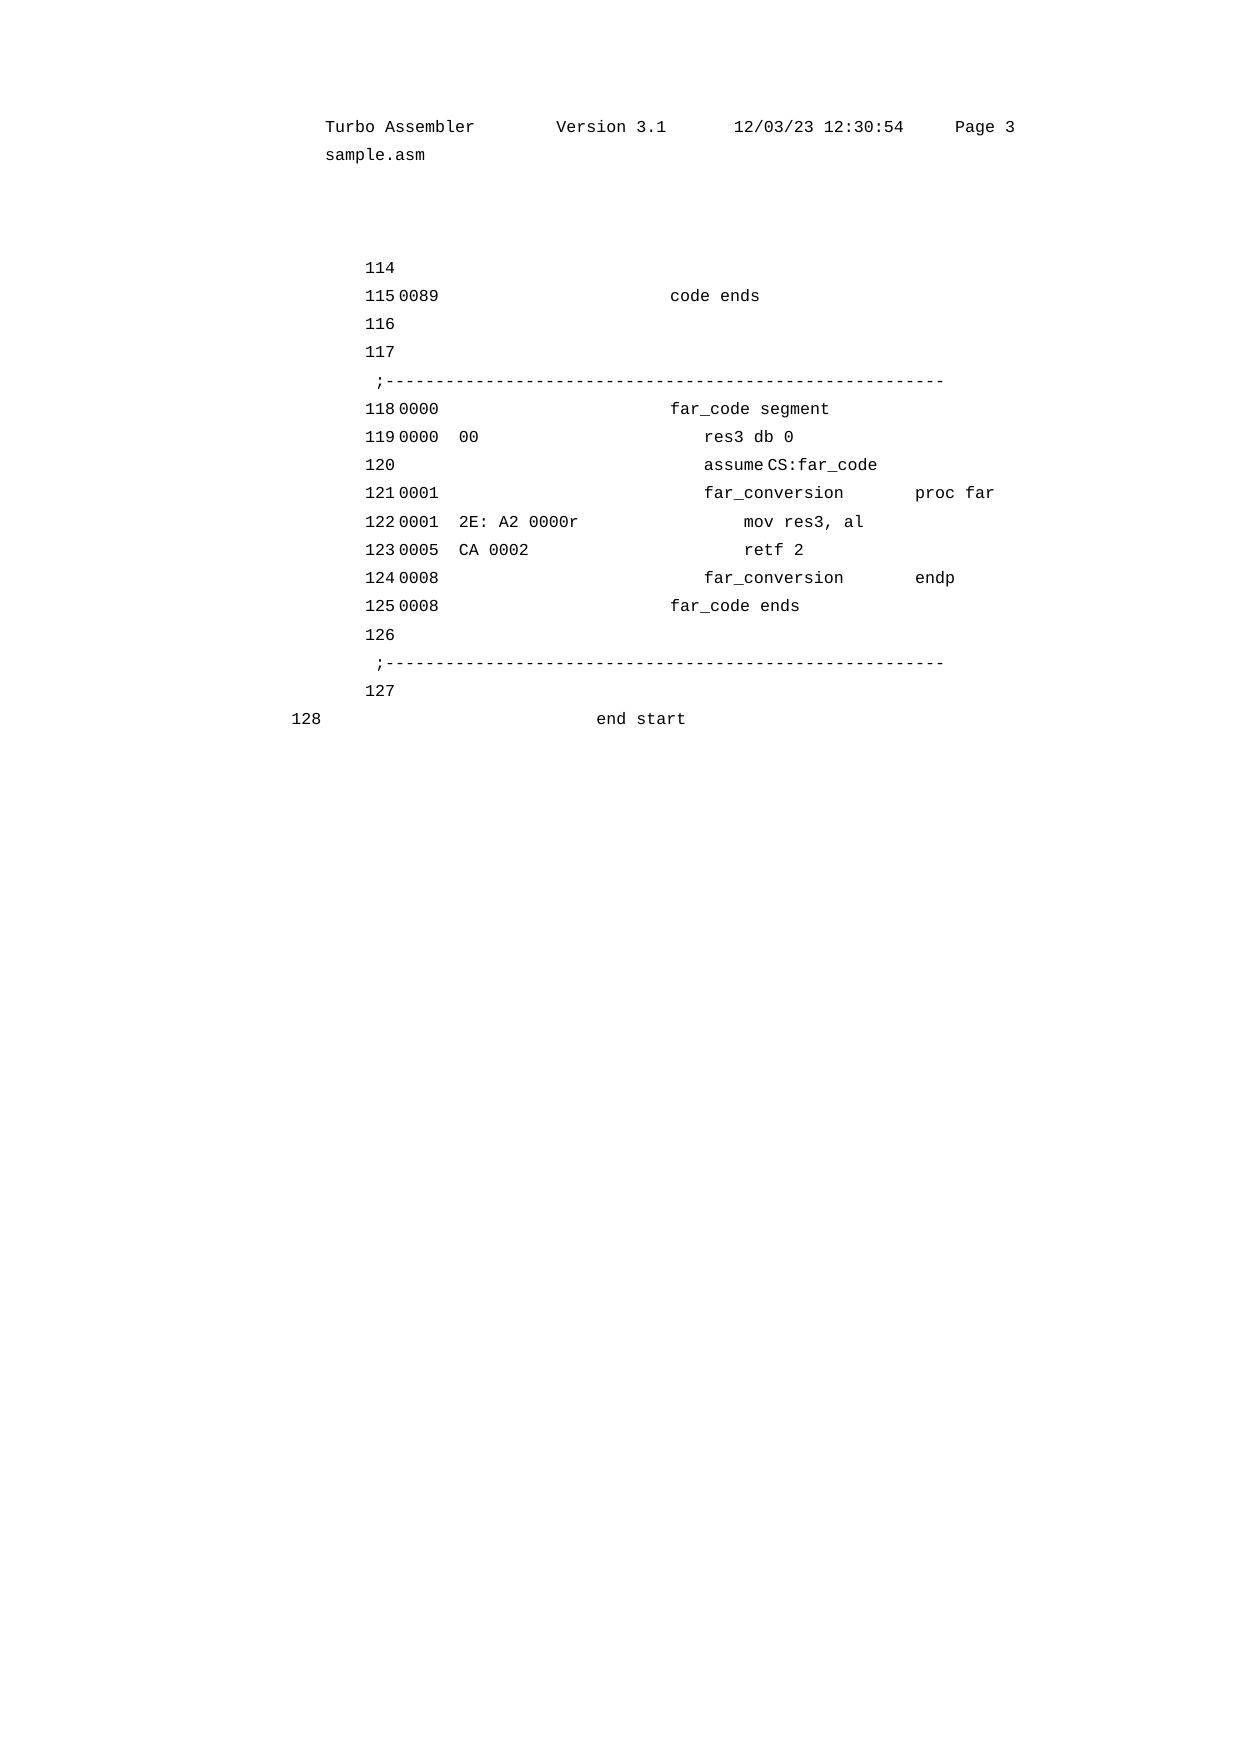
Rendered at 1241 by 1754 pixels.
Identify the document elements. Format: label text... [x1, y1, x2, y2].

text 122 0001 2E: A2 0000r mov res3, al [251, 513, 1152, 532]
text 114 [251, 259, 1152, 278]
text 117 ;-------------------------------------------------------- [251, 344, 1152, 391]
text 116 [251, 316, 1152, 334]
text 120 assume CS:far_code [251, 457, 1152, 476]
text 127 [251, 683, 1152, 702]
text 125 0008 far_code ends [251, 598, 1152, 617]
text 118 0000 far_code segment [251, 400, 1152, 419]
text 123 0005 CA 0002 retf 2 [251, 542, 1152, 560]
text Turbo Assembler Version 3.1 12/03/23 12:30:54 Page 3 [251, 118, 1152, 137]
text 121 0001 far_conversion proc far [251, 485, 1152, 504]
text sample.asm [251, 146, 1152, 165]
text 119 0000 00 res3 db 0 [251, 429, 1152, 447]
text 124 0008 far_conversion endp [251, 570, 1152, 589]
text 115 0089 code ends [251, 287, 1152, 306]
text 128 end start [251, 711, 1152, 730]
text 126 ;-------------------------------------------------------- [251, 626, 1152, 673]
